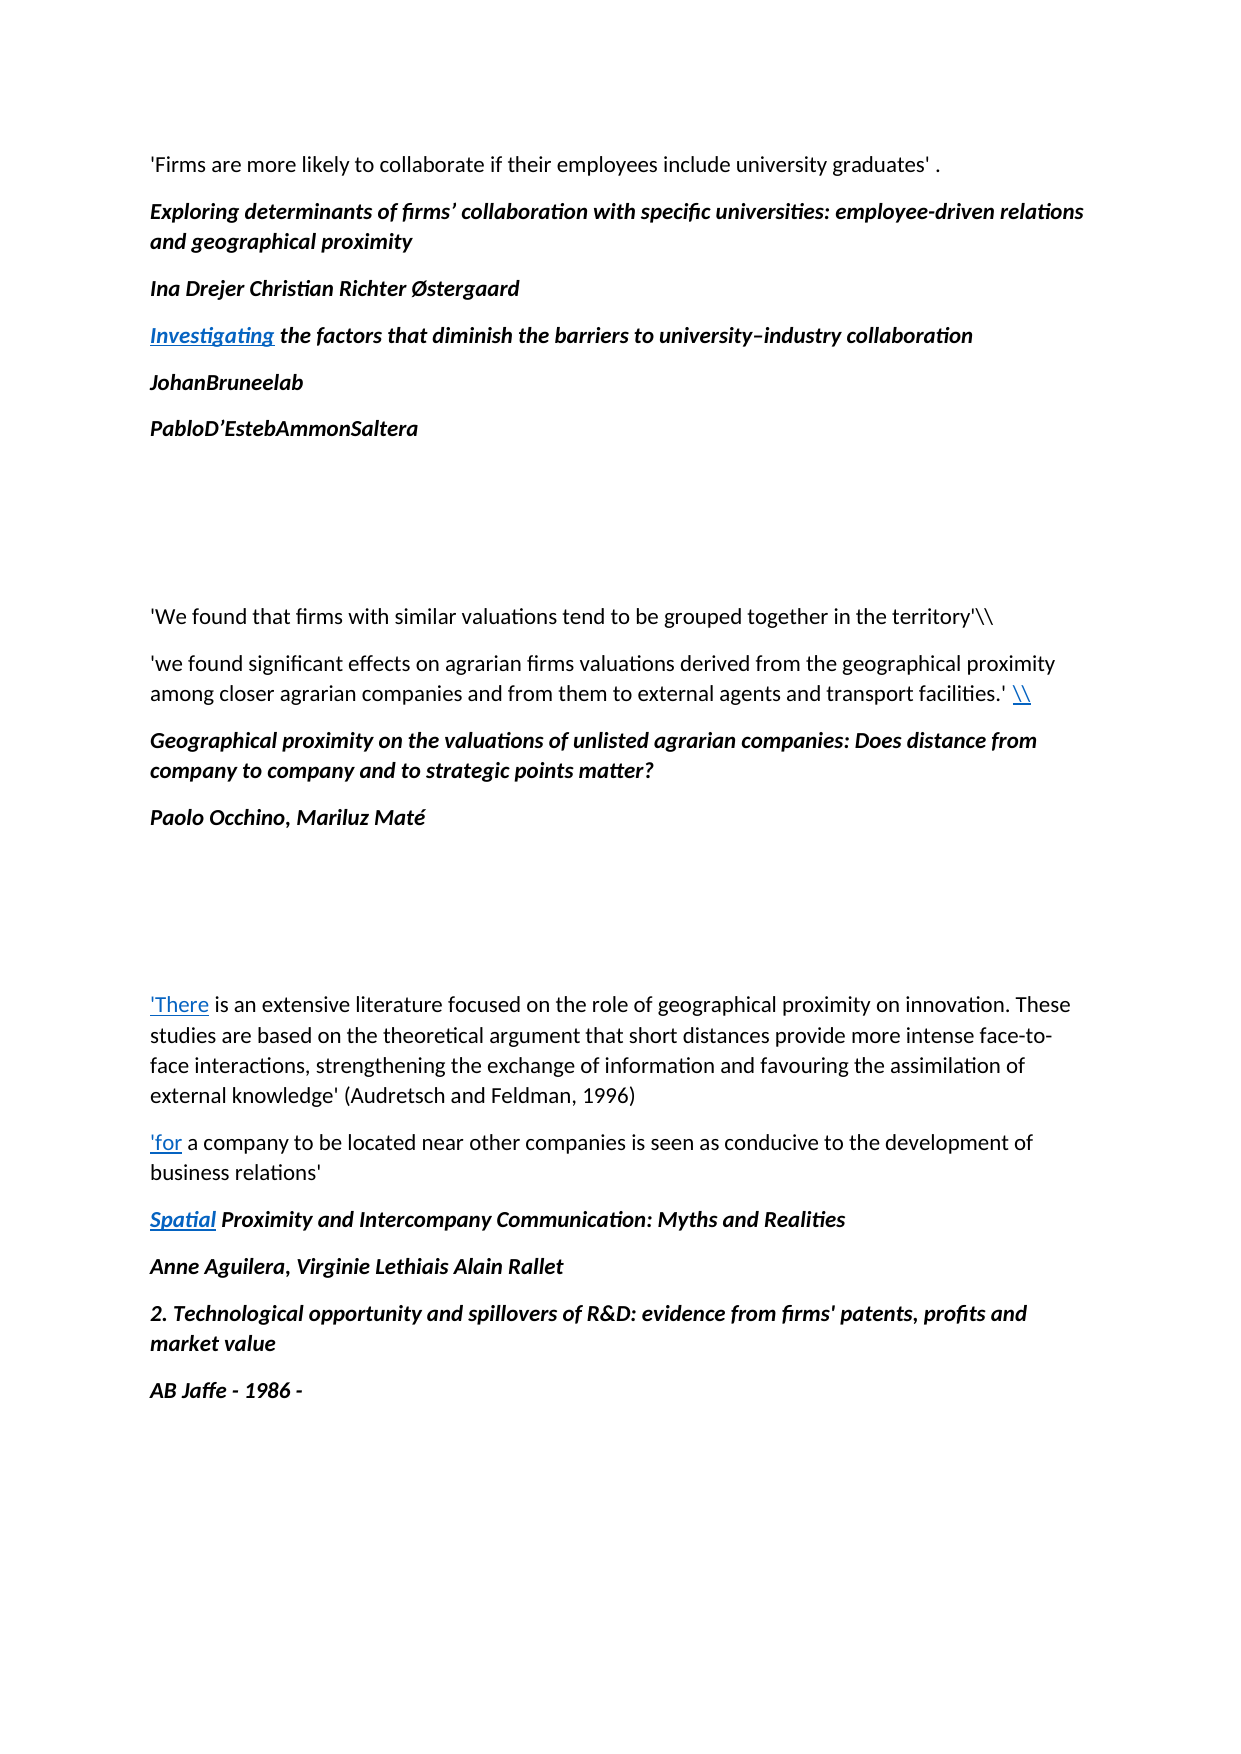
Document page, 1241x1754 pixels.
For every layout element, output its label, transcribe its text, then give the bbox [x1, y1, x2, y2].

text 'There is an extensive literature focused on the role of geographical proximity on innovation. These studies are based on the theoretical argument that short distances provide more intense face-to-face interactions, strengthening the exchange of information and favouring the assimilation of external knowledge' (Audretsch and Feldman, 1996) [150, 991, 1090, 1109]
text Exploring determinants of firms’ collaboration with specific universities: employee-driven relations and geographical proximity [150, 197, 1090, 255]
text Paolo Occhino, Mariluz Maté [150, 803, 1090, 831]
text JohanBruneelab [150, 368, 1090, 396]
text PabloD’EstebAmmonSaltera [150, 414, 1090, 443]
text Anne Aguilera, Virginie Lethiais Alain Rallet [150, 1252, 1090, 1280]
text Ina Drejer Christian Richter Østergaard [150, 274, 1090, 302]
text AB Jaffe - 1986 - [150, 1376, 1090, 1404]
text 'for a company to be located near other companies is seen as conducive to the development of business relations' [150, 1128, 1090, 1186]
text 'Firms are more likely to collaborate if their employees include university graduates' . [150, 150, 1090, 178]
text Investigating the factors that diminish the barriers to university–industry collaboration [150, 321, 1090, 349]
text 'We found that firms with similar valuations tend to be grouped together in the territory'\\ [150, 602, 1090, 630]
text 'we found significant effects on agrarian firms valuations derived from the geographical proximity among closer agrarian companies and from them to external agents and transport facilities.' \\ [150, 649, 1090, 707]
text Geographical proximity on the valuations of unlisted agrarian companies: Does distance from company to company and to strategic points matter? [150, 726, 1090, 784]
text Spatial Proximity and Intercompany Communication: Myths and Realities [150, 1205, 1090, 1233]
text 2. Technological opportunity and spillovers of R&D: evidence from firms' patents, profits and market value [150, 1299, 1090, 1357]
